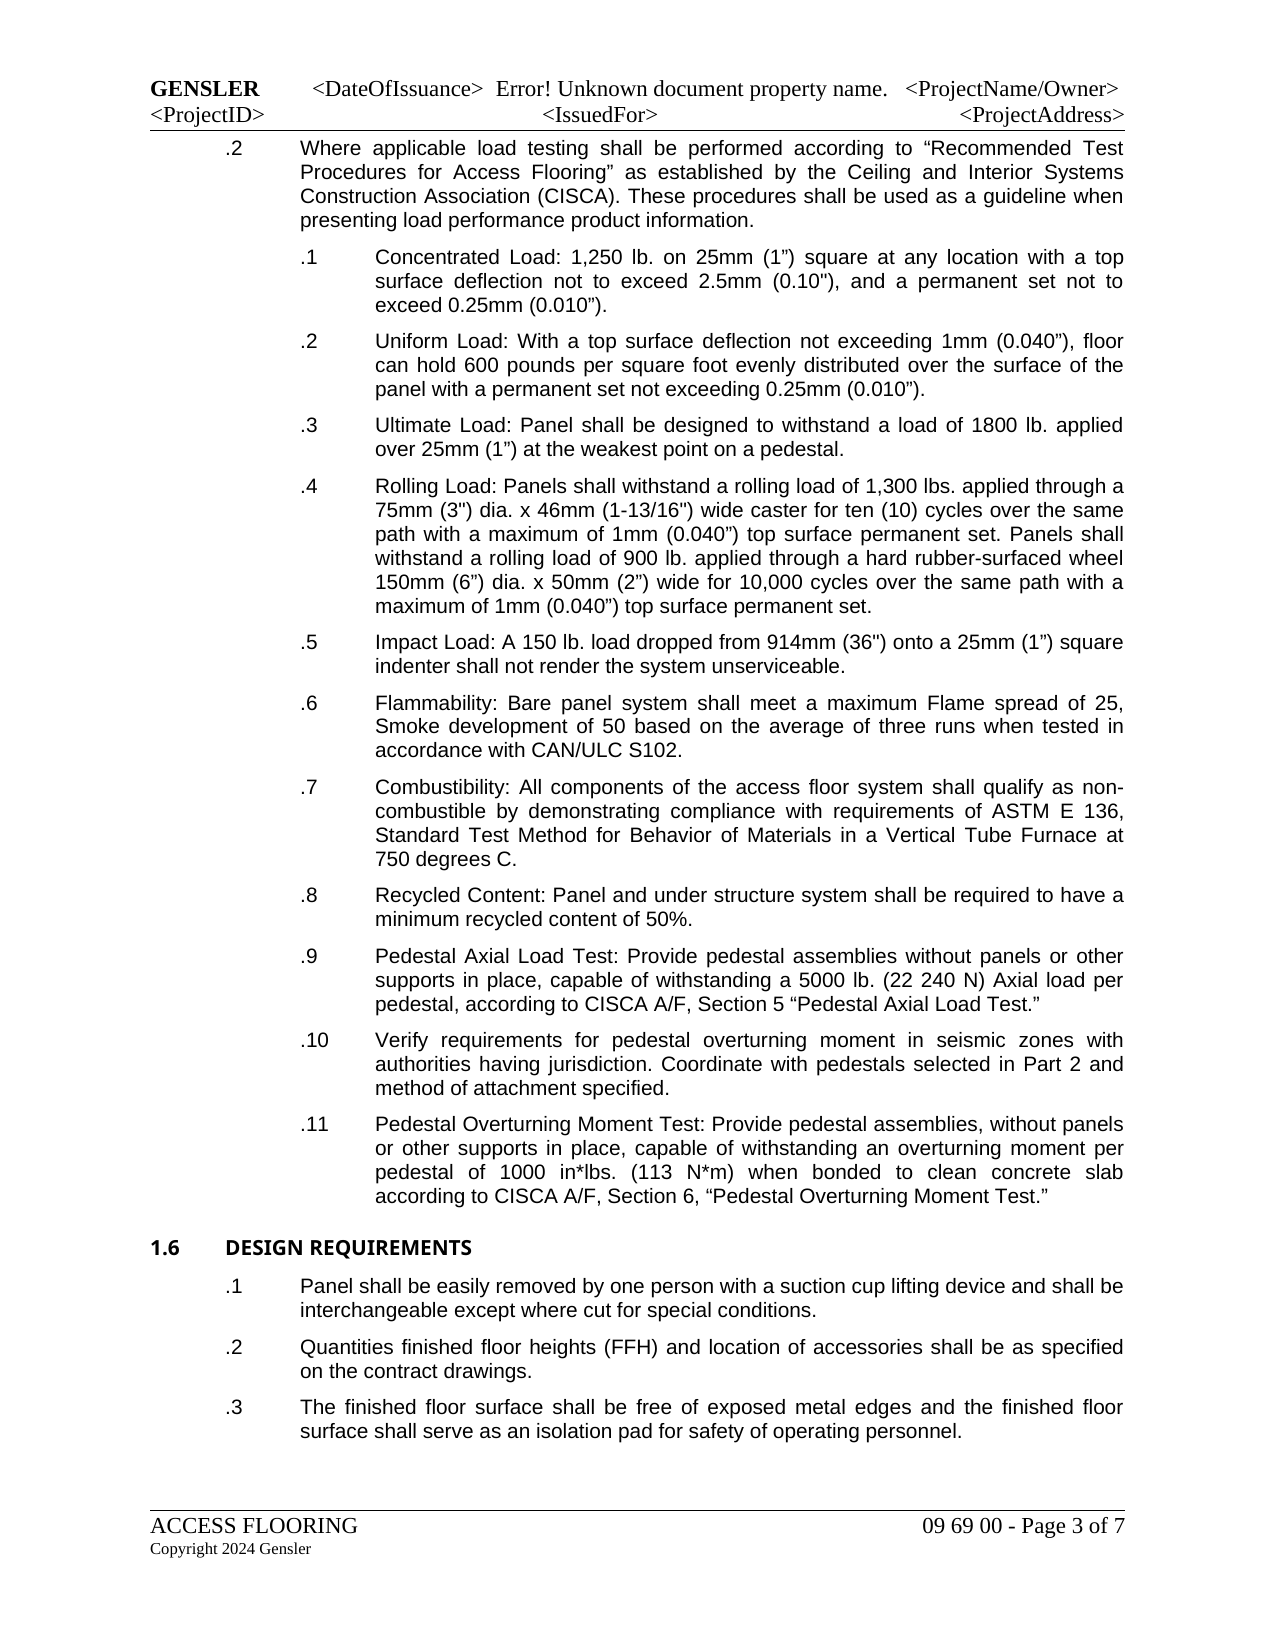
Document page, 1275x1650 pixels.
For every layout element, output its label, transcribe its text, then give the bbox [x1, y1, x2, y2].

list Quantities finished floor heights (FFH) and location of accessories shall be as specified on the contract drawings. [225, 1334, 1125, 1382]
list Pedestal Overturning Moment Test: Provide pedestal assemblies, without panels or other supports in place, capable of withstanding an overturning moment per pedestal of 1000 in*lbs. (113 N*m) when bonded to clean concrete slab according to CISCA A/F, Section 6, “Pedestal Overturning Moment Test.” [300, 1112, 1125, 1208]
list Recycled Content: Panel and under structure system shall be required to have a minimum recycled content of 50%. [300, 883, 1125, 931]
list Where applicable load testing shall be performed according to “Recommended Test Procedures for Access Flooring” as established by the Ceiling and Interior Systems Construction Association (CISCA). These procedures shall be used as a guideline when presenting load performance product information. [225, 136, 1125, 232]
list Combustibility: All components of the access floor system shall qualify as non-combustible by demonstrating compliance with requirements of ASTM E 136, Standard Test Method for Behavior of Materials in a Vertical Tube Furnace at 750 degrees C. [300, 775, 1125, 871]
list Rolling Load: Panels shall withstand a rolling load of 1,300 lbs. applied through a 75mm (3") dia. x 46mm (1-13/16") wide caster for ten (10) cycles over the same path with a maximum of 1mm (0.040”) top surface permanent set. Panels shall withstand a rolling load of 900 lb. applied through a hard rubber-surfaced wheel 150mm (6”) dia. x 50mm (2”) wide for 10,000 cycles over the same path with a maximum of 1mm (0.040”) top surface permanent set. [300, 474, 1125, 617]
list Impact Load: A 150 lb. load dropped from 914mm (36") onto a 25mm (1”) square indenter shall not render the system unserviceable. [300, 630, 1125, 678]
list Uniform Load: With a top surface deflection not exceeding 1mm (0.040”), floor can hold 600 pounds per square foot evenly distributed over the surface of the panel with a permanent set not exceeding 0.25mm (0.010”). [300, 329, 1125, 401]
list Ultimate Load: Panel shall be designed to withstand a load of 1800 lb. applied over 25mm (1”) at the weakest point on a pedestal. [300, 413, 1125, 461]
list Flammability: Bare panel system shall meet a maximum Flame spread of 25, Smoke development of 50 based on the average of three runs when tested in accordance with CAN/ULC S102. [300, 690, 1125, 762]
list Panel shall be easily removed by one person with a suction cup lifting device and shall be interchangeable except where cut for special conditions. [225, 1274, 1125, 1322]
list Concentrated Load: 1,250 lb. on 25mm (1”) square at any location with a top surface deflection not to exceed 2.5mm (0.10"), and a permanent set not to exceed 0.25mm (0.010”). [300, 244, 1125, 316]
list Verify requirements for pedestal overturning moment in seismic zones with authorities having jurisdiction. Coordinate with pedestals selected in Part 2 and method of attachment specified. [300, 1028, 1125, 1100]
list The finished floor surface shall be free of exposed metal edges and the finished floor surface shall serve as an isolation pad for safety of operating personnel. [225, 1395, 1125, 1443]
list Pedestal Axial Load Test: Provide pedestal assemblies without panels or other supports in place, capable of withstanding a 5000 lb. (22 240 N) Axial load per pedestal, according to CISCA A/F, Section 5 “Pedestal Axial Load Test.” [300, 943, 1125, 1015]
list DESIGN REQUIREMENTS [150, 1233, 1125, 1262]
